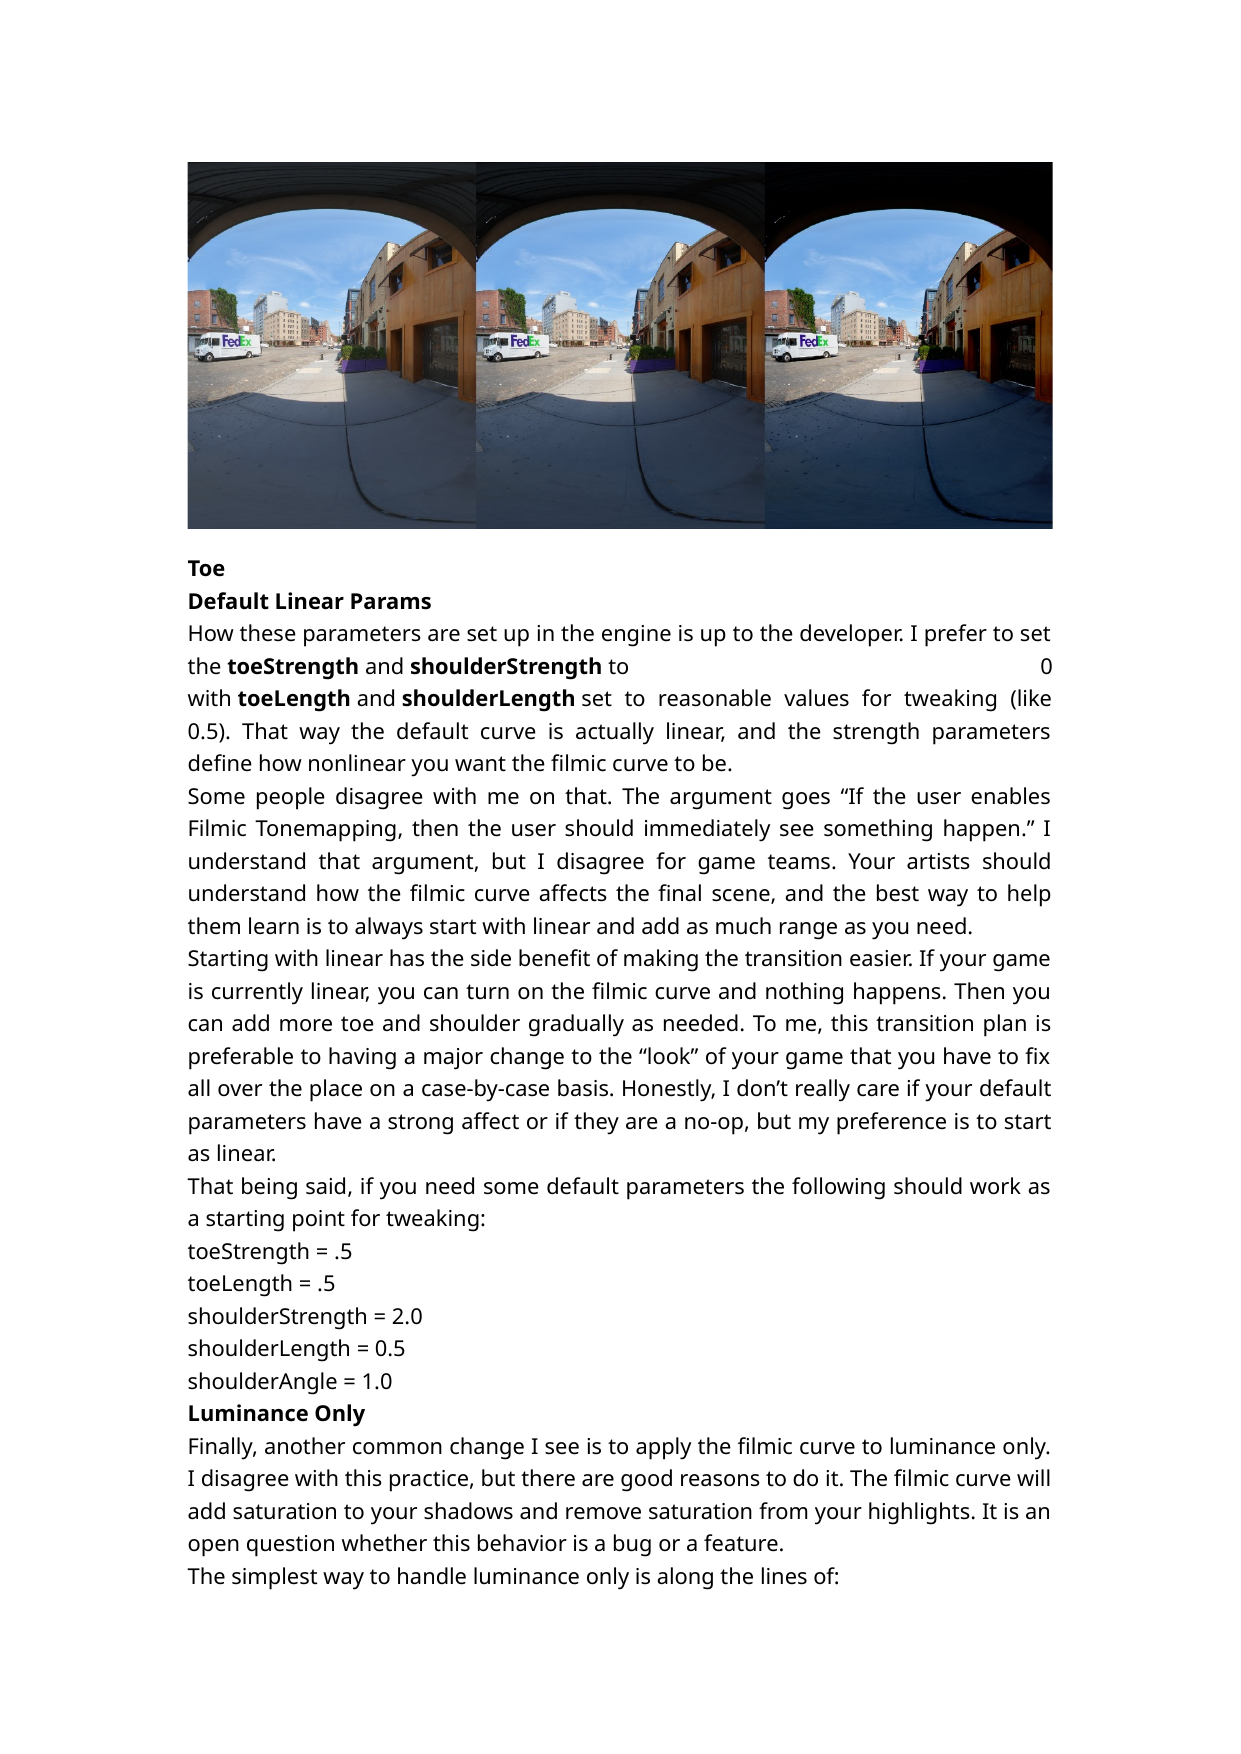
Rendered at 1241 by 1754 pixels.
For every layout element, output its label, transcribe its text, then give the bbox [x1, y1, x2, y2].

text The simplest way to handle luminance only is along the lines of: [187, 1559, 1053, 1592]
text That being said, if you need some default parameters the following should work as a starting point for tweaking: [187, 1169, 1053, 1234]
text Finally, another common change I see is to apply the filmic curve to luminance only. I disagree with this practice, but there are good reasons to do it. The filmic curve will add saturation to your shadows and remove saturation from your highlights. It is an open question whether this behavior is a bug or a feature. [187, 1429, 1053, 1559]
text Toe [187, 529, 1053, 584]
text Starting with linear has the side benefit of making the transition easier. If your game is currently linear, you can turn on the filmic curve and nothing happens. Then you can add more toe and shoulder gradually as needed. To me, this transition plan is preferable to having a major change to the “look” of your game that you have to fix all over the place on a case-by-case basis. Honestly, I don’t really care if your default parameters have a strong affect or if they are a no-op, but my preference is to start as linear. [187, 942, 1053, 1169]
text toeStrength = .5 [187, 1234, 1053, 1267]
text Luminance Only [187, 1397, 1053, 1429]
text shoulderLength = 0.5 [187, 1332, 1053, 1364]
text shoulderAngle = 1.0 [187, 1364, 1053, 1397]
text Some people disagree with me on that. The argument goes “If the user enables Filmic Tonemapping, then the user should immediately see something happen.” I understand that argument, but I disagree for game teams. Your artists should understand how the filmic curve affects the final scene, and the best way to help them learn is to always start with linear and add as much range as you need. [187, 779, 1053, 942]
text Default Linear Params [187, 584, 1053, 617]
text shoulderStrength = 2.0 [187, 1299, 1053, 1332]
picture [187, 162, 1053, 529]
text How these parameters are set up in the engine is up to the developer. I prefer to set the toeStrength and shoulderStrength to 0 with toeLength and shoulderLength set to reasonable values for tweaking (like 0.5). That way the default curve is actually linear, and the strength parameters define how nonlinear you want the filmic curve to be. [187, 617, 1053, 779]
text toeLength = .5 [187, 1267, 1053, 1299]
